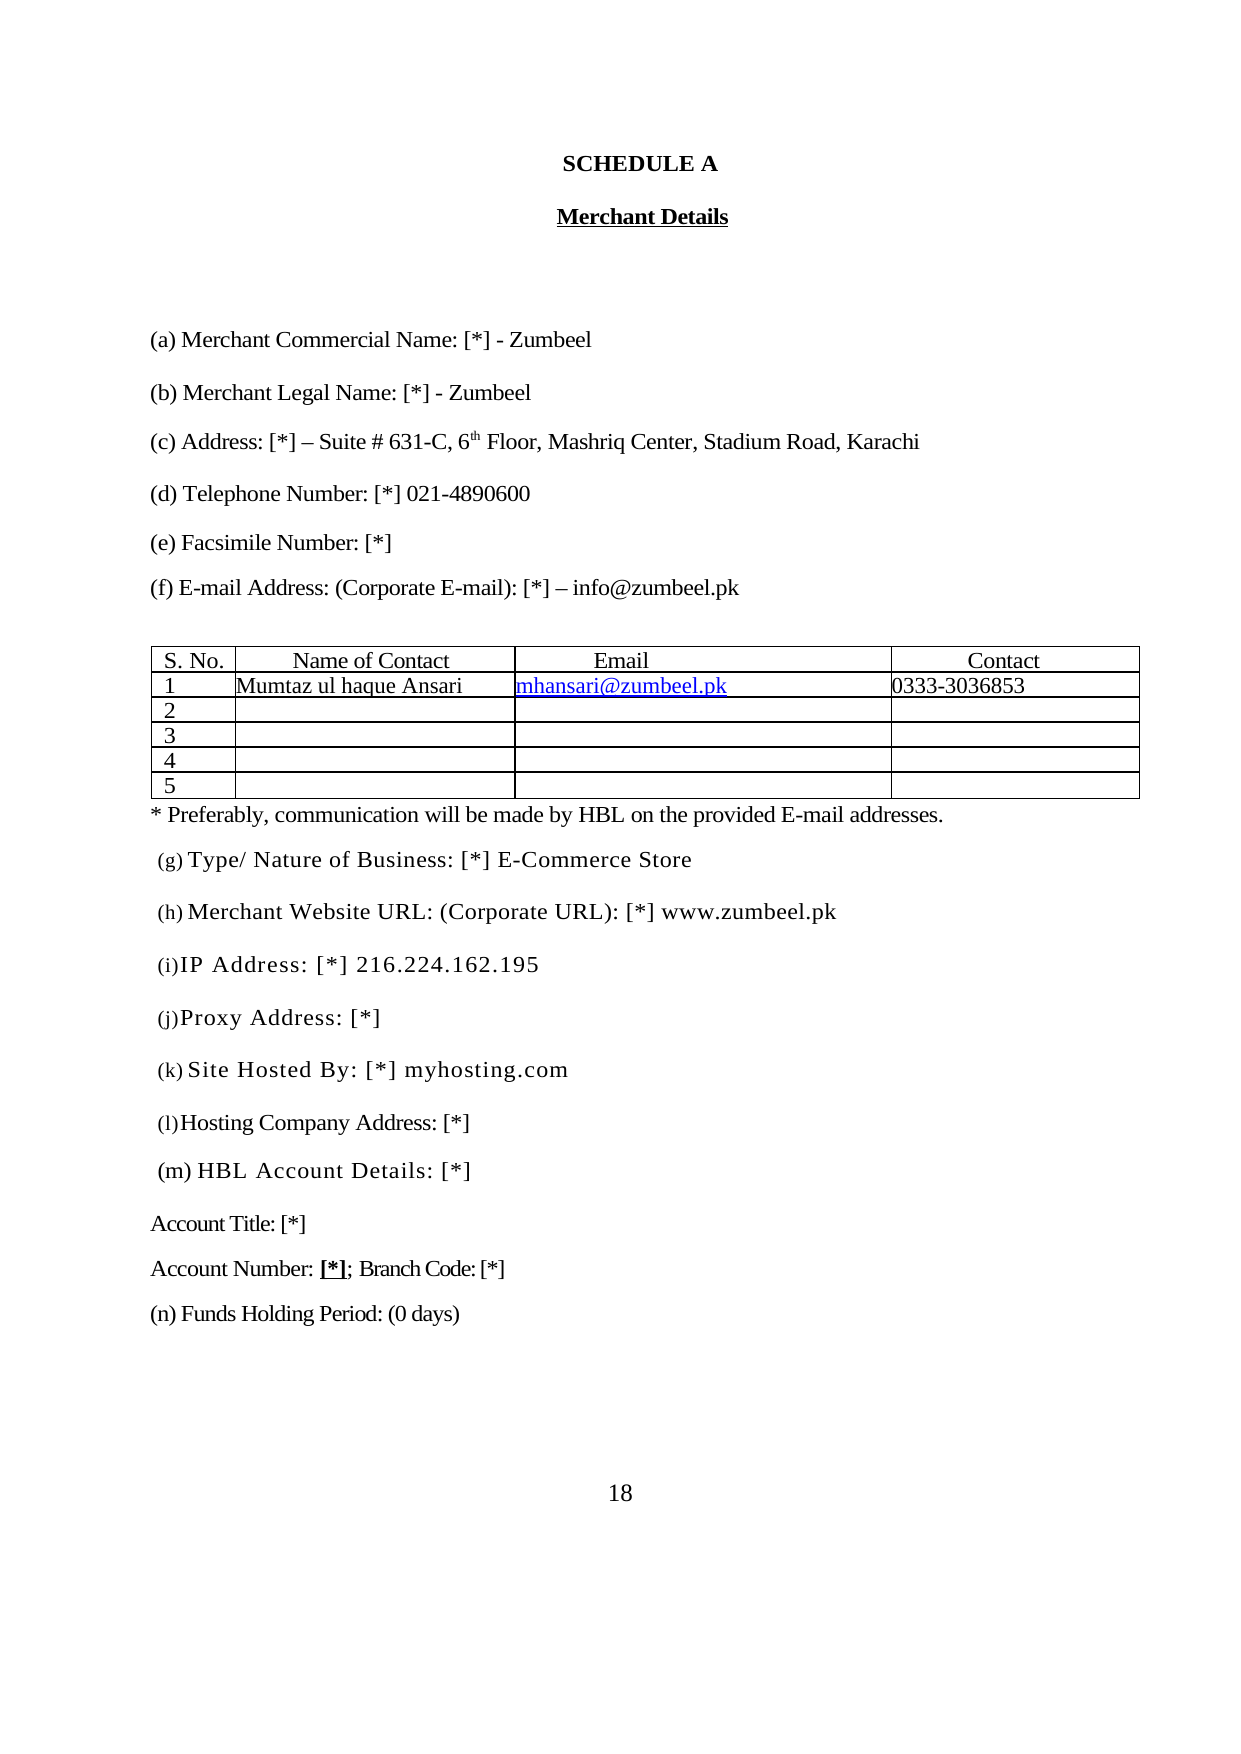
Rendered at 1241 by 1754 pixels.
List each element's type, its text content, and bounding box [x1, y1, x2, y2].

text (d) Telephone Number: [*] 021-4890600 [150, 481, 1090, 507]
text (b) Merchant Legal Name: [*] - Zumbeel [150, 379, 1090, 405]
table_header S. No. [152, 647, 235, 671]
list Hosting Company Address: [*] [157, 1109, 1090, 1135]
table_cell Mumtaz ul haque Ansari [236, 673, 514, 696]
table_cell [516, 773, 891, 797]
list IP Address: [*] 216.224.162.195 [157, 951, 1090, 977]
text (m) HBL Account Details: [*] [157, 1158, 1090, 1184]
text (f) E-mail Address: (Corporate E-mail): [*] – info@zumbeel.pk [150, 574, 1090, 601]
table_cell 1 [152, 673, 235, 696]
table_header Email Address [516, 647, 891, 671]
table_header Contact Number [892, 647, 1139, 671]
table_cell [892, 748, 1139, 771]
list Merchant Website URL: (Corporate URL): [*] www.zumbeel.pk [157, 898, 1090, 925]
table_cell 0333-3036853 [892, 673, 1139, 696]
text (e) Facsimile Number: [*] [150, 529, 1090, 556]
table_cell [236, 698, 514, 721]
table_header Name of Contact Person [236, 647, 514, 671]
table_cell 2 [152, 698, 235, 721]
table_cell [892, 773, 1139, 797]
table_cell [236, 748, 514, 771]
table_cell [892, 698, 1139, 721]
text * Preferably, communication will be made by HBL on the provided E-mail addresses. [150, 801, 1090, 827]
list Site Hosted By: [*] myhosting.com [157, 1056, 1090, 1082]
table_cell 3 [152, 723, 235, 746]
text SCHEDULE A [562, 150, 1090, 176]
text Merchant Details [150, 203, 1090, 229]
table_cell [236, 723, 514, 746]
text (a) Merchant Commercial Name: [*] - Zumbeel [150, 326, 1090, 353]
table_cell [892, 723, 1139, 746]
text Account Title: [*] [150, 1210, 1090, 1237]
text (n) Funds Holding Period: (0 days) [150, 1300, 648, 1327]
table_cell [516, 698, 891, 721]
table_cell mhansari@zumbeel.pk [516, 673, 891, 696]
text (c) Address: [*] – Suite # 631-C, 6th Floor, Mashriq Center, Stadium Road, Karachi [150, 428, 1090, 454]
table_cell [516, 723, 891, 746]
table_cell [236, 773, 514, 797]
list Proxy Address: [*] [157, 1003, 1090, 1030]
table_cell [516, 748, 891, 771]
text Account Number: [*]; Branch Code: [*] [150, 1255, 1090, 1282]
list Type/ Nature of Business: [*] E-Commerce Store [157, 846, 1090, 872]
table_cell 4 [152, 748, 235, 771]
table_cell 5 [152, 773, 235, 797]
